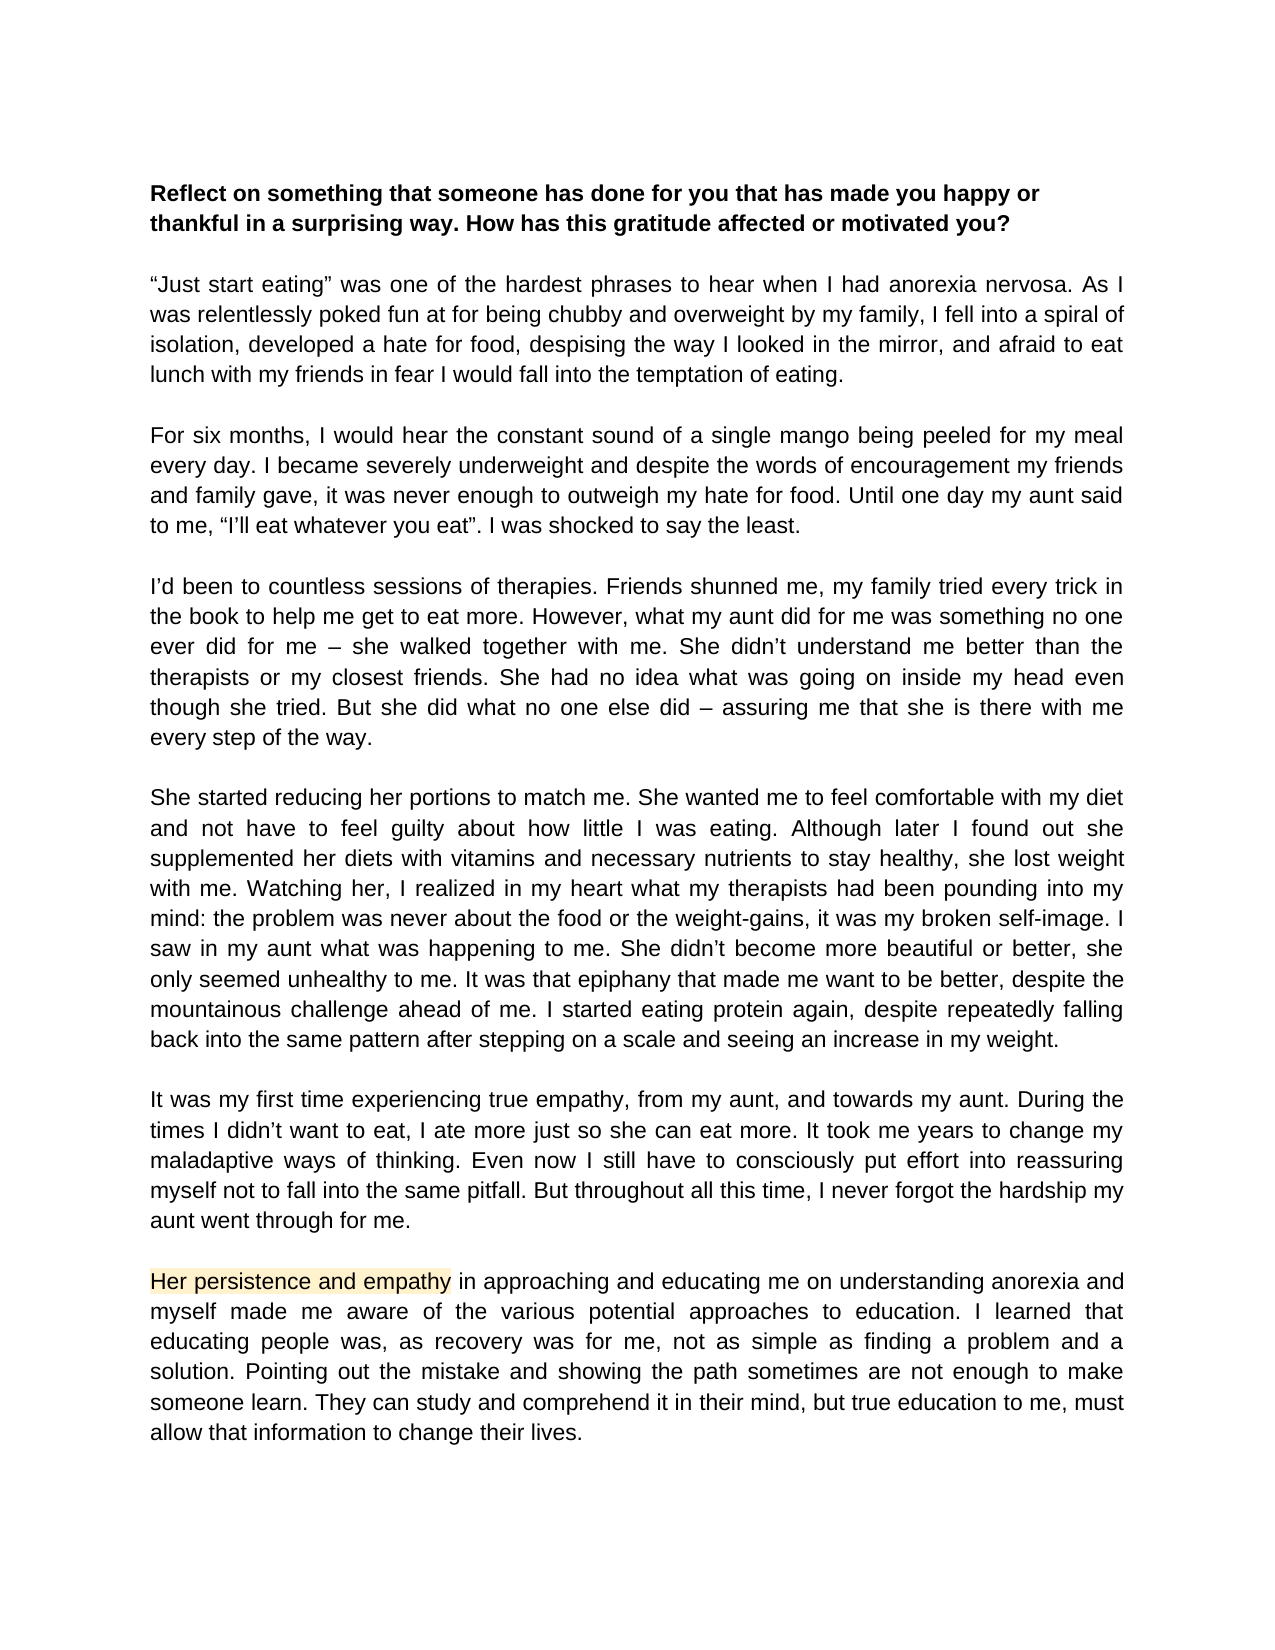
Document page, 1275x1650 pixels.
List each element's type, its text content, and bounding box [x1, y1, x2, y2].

text It was my first time experiencing true empathy, from my aunt, and towards my aunt. During the times I didn’t want to eat, I ate more just so she can eat more. It took me years to change my maladaptive ways of thinking. Even now I still have to consciously put effort into reassuring myself not to fall into the same pitfall. But throughout all this time, I never forgot the hardship my aunt went through for me. [150, 1086, 1125, 1234]
text For six months, I would hear the constant sound of a single mango being peeled for my meal every day. I became severely underweight and despite the words of encouragement my friends and family gave, it was never enough to outweigh my hate for food. Until one day my aunt said to me, “I’ll eat whatever you eat”. I was shocked to say the least. [150, 422, 1125, 539]
text She started reducing her portions to match me. She wanted me to feel comfortable with my diet and not have to feel guilty about how little I was eating. Although later I found out she supplemented her diets with vitamins and necessary nutrients to stay healthy, she lost weight with me. Watching her, I realized in my heart what my therapists had been pounding into my mind: the problem was never about the food or the weight-gains, it was my broken self-image. I saw in my aunt what was happening to me. She didn’t become more beautiful or better, she only seemed unhealthy to me. It was that epiphany that made me want to be better, despite the mountainous challenge ahead of me. I started eating protein again, despite repeatedly falling back into the same pattern after stepping on a scale and seeing an increase in my weight. [150, 784, 1125, 1052]
text Her persistence and empathy in approaching and educating me on understanding anorexia and myself made me aware of the various potential approaches to education. I learned that educating people was, as recovery was for me, not as simple as finding a problem and a solution. Pointing out the mistake and showing the path sometimes are not enough to make someone learn. They can study and comprehend it in their mind, but true education to me, must allow that information to change their lives. [150, 1268, 1125, 1445]
text Reflect on something that someone has done for you that has made you happy or thankful in a surprising way. How has this gratitude affected or motivated you? [150, 180, 1125, 237]
text I’d been to countless sessions of therapies. Friends shunned me, my family tried every trick in the book to help me get to eat more. However, what my aunt did for me was something no one ever did for me – she walked together with me. She didn’t understand me better than the therapists or my closest friends. She had no idea what was going on inside my head even though she tried. But she did what no one else did – assuring me that she is there with me every step of the way. [150, 573, 1125, 750]
text “Just start eating” was one of the hardest phrases to hear when I had anorexia nervosa. As I was relentlessly poked fun at for being chubby and overweight by my family, I fell into a spiral of isolation, developed a hate for food, despising the way I looked in the mirror, and afraid to eat lunch with my friends in fear I would fall into the temptation of eating. [150, 271, 1125, 388]
